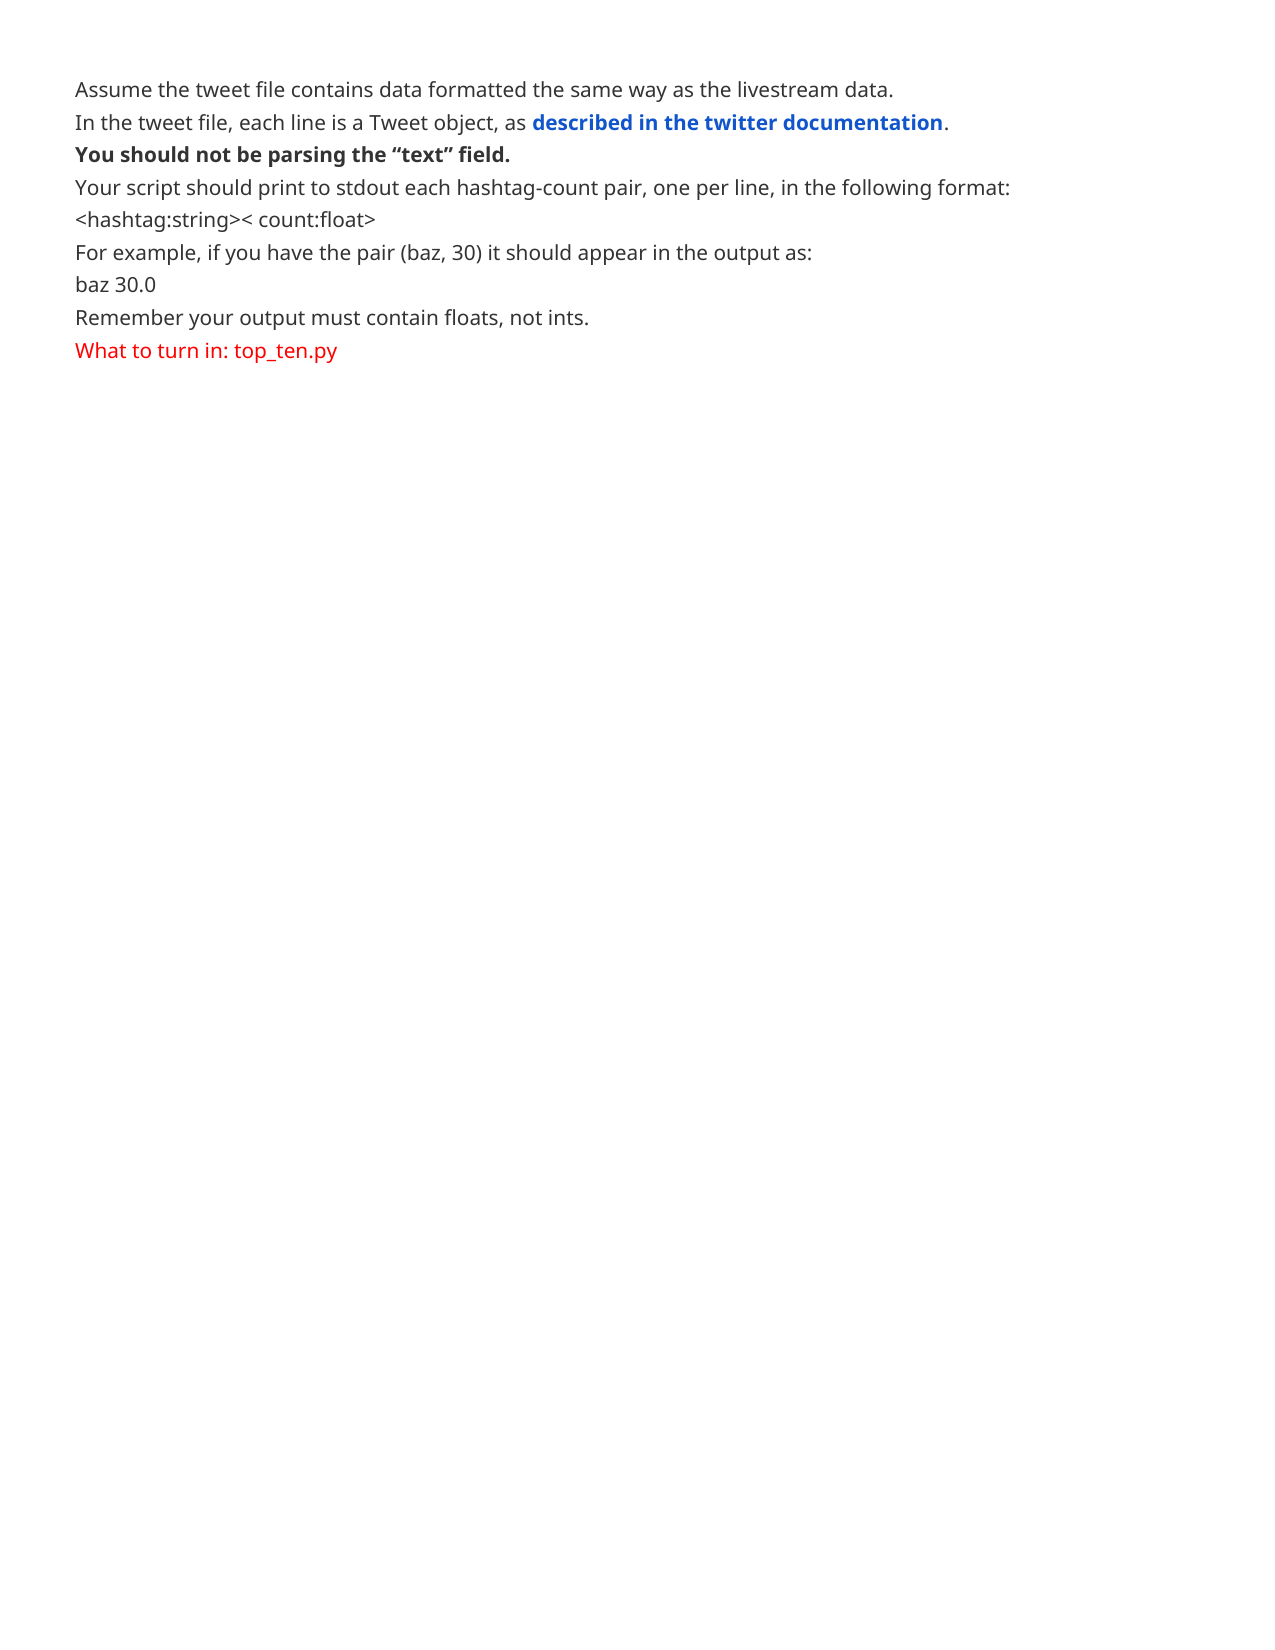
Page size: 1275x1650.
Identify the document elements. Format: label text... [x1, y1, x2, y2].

text Your script should print to stdout each hashtag-count pair, one per line, in the following format: [75, 173, 1200, 201]
text baz 30.0 [75, 271, 1200, 299]
text Remember your output must contain floats, not ints. [75, 303, 1200, 332]
text In the tweet file, each line is a Tweet object, as described in the twitter documentation. You should not be parsing the “text” field. [75, 108, 1200, 169]
text Assume the tweet file contains data formatted the same way as the livestream data. [75, 75, 1200, 103]
text <hashtag:string>< count:float> [75, 205, 1200, 234]
text What to turn in: top_ten.py [75, 336, 1200, 364]
text For example, if you have the pair (baz, 30) it should appear in the output as: [75, 238, 1200, 266]
